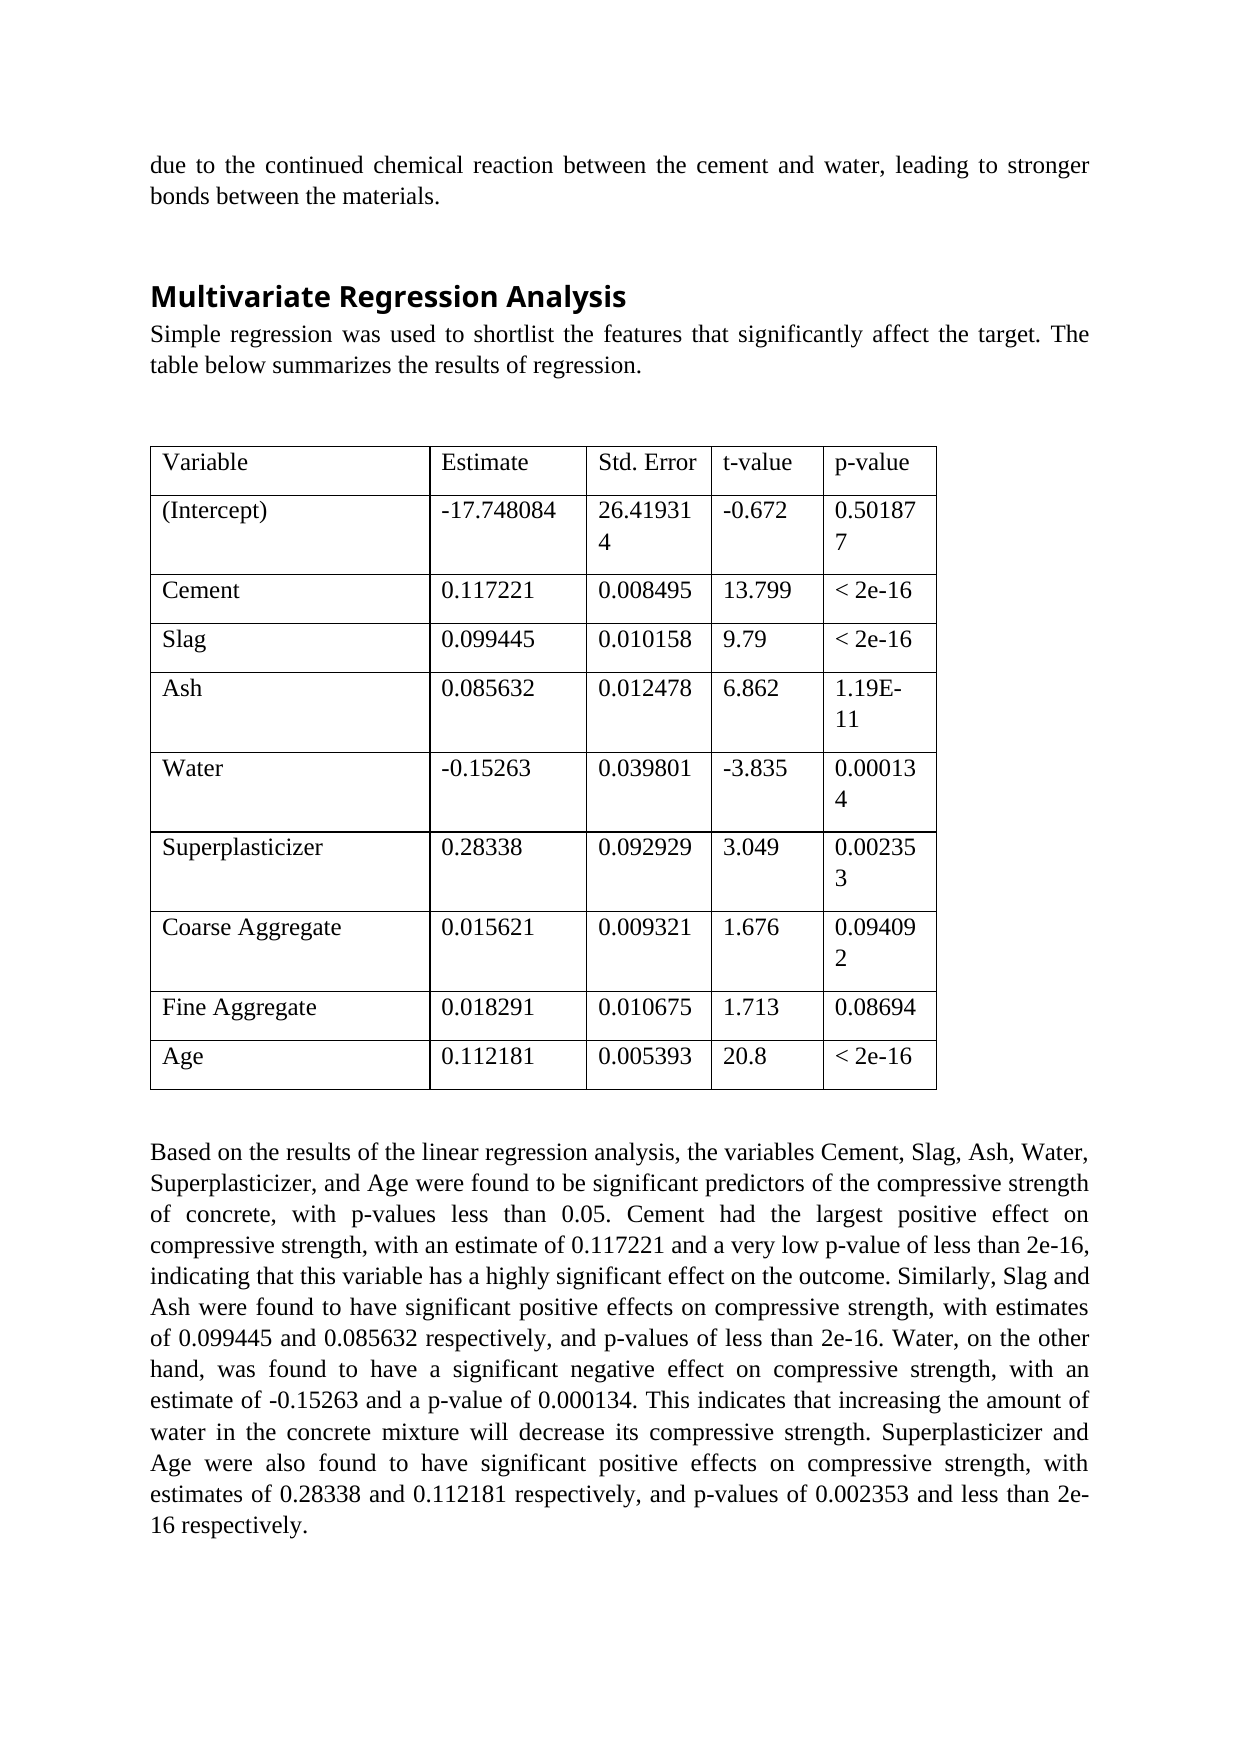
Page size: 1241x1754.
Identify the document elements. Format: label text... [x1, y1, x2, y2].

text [150, 150, 1090, 210]
table_cell 0.039801 [587, 753, 711, 831]
table_cell 0.015621 [431, 912, 586, 991]
table_cell Slag [151, 624, 429, 672]
table_header Std. Error [587, 447, 711, 494]
table_cell 20.8 [712, 1041, 823, 1088]
text Based on the results of the linear regression analysis, the variables Cement, Slag, Ash, Water, Superplasticizer, and Age were found to be significant predictors of the compressive strength of concrete, with p-values less than 0.05. Cement had the largest positive effect on compressive strength, with an estimate of 0.117221 and a very low p-value of less than 2e-16, indicating that this variable has a highly significant effect on the outcome. Similarly, Slag and Ash were found to have significant positive effects on compressive strength, with estimates of 0.099445 and 0.085632 respectively, and p-values of less than 2e-16. Water, on the other hand, was found to have a significant negative effect on compressive strength, with an estimate of -0.15263 and a p-value of 0.000134. This indicates that increasing the amount of water in the concrete mixture will decrease its compressive strength. Superplasticizer and Age were also found to have significant positive effects on compressive strength, with estimates of 0.28338 and 0.112181 respectively, and p-values of 0.002353 and less than 2e-16 respectively. [150, 1137, 1090, 1538]
table_cell 1.713 [712, 992, 823, 1040]
table_cell 0.010675 [587, 992, 711, 1040]
table_cell (Intercept) [151, 496, 429, 574]
table_cell < 2e-16 [824, 575, 936, 623]
table_cell -0.15263 [431, 753, 586, 831]
subtitle Multivariate Regression Analysis [150, 276, 1090, 316]
table_cell < 2e-16 [824, 1041, 936, 1088]
table_cell 0.000134 [824, 753, 936, 831]
table_cell 0.012478 [587, 673, 711, 752]
table_cell 3.049 [712, 833, 823, 911]
table_cell 0.501877 [824, 496, 936, 574]
table_cell 0.009321 [587, 912, 711, 991]
table_cell Age [151, 1041, 429, 1088]
table_header p-value [824, 447, 936, 494]
table_cell 0.08694 [824, 992, 936, 1040]
table_cell 0.28338 [431, 833, 586, 911]
table_header Variable [151, 447, 429, 494]
table_cell 26.419314 [587, 496, 711, 574]
table_cell 0.092929 [587, 833, 711, 911]
table_cell 0.085632 [431, 673, 586, 752]
table_cell 0.117221 [431, 575, 586, 623]
text Simple regression was used to shortlist the features that significantly affect the target. The table below summarizes the results of regression. [150, 319, 1090, 379]
table_cell Cement [151, 575, 429, 623]
table_cell 6.862 [712, 673, 823, 752]
table_cell Fine Aggregate [151, 992, 429, 1040]
table_header t-value [712, 447, 823, 494]
table_cell 0.002353 [824, 833, 936, 911]
table_cell 0.099445 [431, 624, 586, 672]
table_cell 1.676 [712, 912, 823, 991]
table_cell 0.018291 [431, 992, 586, 1040]
table_cell 0.005393 [587, 1041, 711, 1088]
table_cell 0.112181 [431, 1041, 586, 1088]
table_cell Coarse Aggregate [151, 912, 429, 991]
table_cell 1.19E-11 [824, 673, 936, 752]
table_header Estimate [431, 447, 586, 494]
table_cell -0.672 [712, 496, 823, 574]
table_cell Ash [151, 673, 429, 752]
table_cell -3.835 [712, 753, 823, 831]
table_cell < 2e-16 [824, 624, 936, 672]
table_cell Superplasticizer [151, 833, 429, 911]
table_cell 0.008495 [587, 575, 711, 623]
table_cell 13.799 [712, 575, 823, 623]
table_cell 0.094092 [824, 912, 936, 991]
table_cell 0.010158 [587, 624, 711, 672]
table_cell Water [151, 753, 429, 831]
table_cell -17.748084 [431, 496, 586, 574]
table_cell 9.79 [712, 624, 823, 672]
